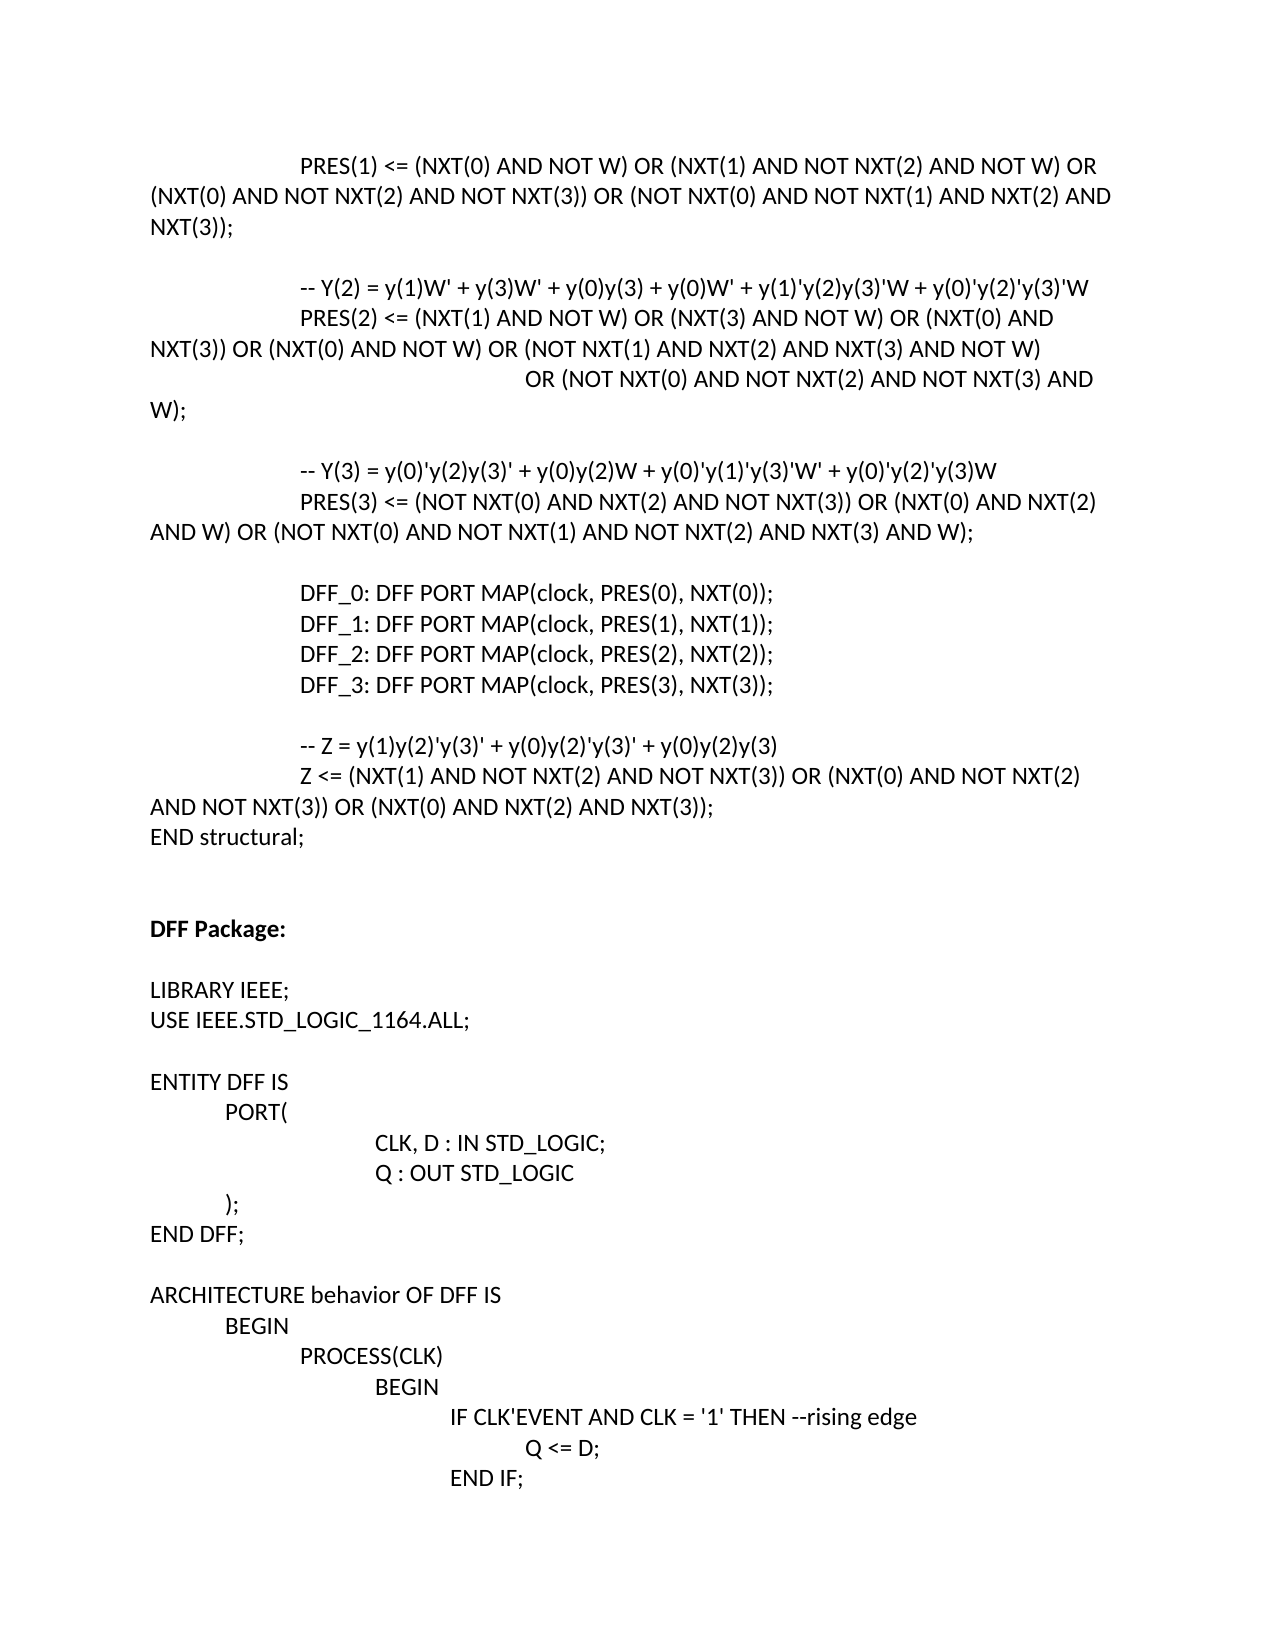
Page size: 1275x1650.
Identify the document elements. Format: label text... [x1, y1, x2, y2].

text DFF_3: DFF PORT MAP(clock, PRES(3), NXT(3)); [150, 669, 1125, 699]
text ENTITY DFF IS [150, 1066, 1125, 1096]
text IF CLK'EVENT AND CLK = '1' THEN --rising edge [150, 1401, 1125, 1432]
text PRES(3) <= (NOT NXT(0) AND NXT(2) AND NOT NXT(3)) OR (NXT(0) AND NXT(2) AND W) OR (NOT NXT(0) AND NOT NXT(1) AND NOT NXT(2) AND NXT(3) AND W); [150, 486, 1125, 547]
text DFF_0: DFF PORT MAP(clock, PRES(0), NXT(0)); [150, 577, 1125, 608]
text Q : OUT STD_LOGIC [150, 1157, 1125, 1188]
text END structural; [150, 821, 1125, 852]
text -- Z = y(1)y(2)'y(3)' + y(0)y(2)'y(3)' + y(0)y(2)y(3) [150, 730, 1125, 760]
text DFF Package: [150, 913, 1125, 943]
text PRES(1) <= (NXT(0) AND NOT W) OR (NXT(1) AND NOT NXT(2) AND NOT W) OR (NXT(0) AND NOT NXT(2) AND NOT NXT(3)) OR (NOT NXT(0) AND NOT NXT(1) AND NXT(2) AND NXT(3)); [150, 150, 1125, 242]
text END IF; [150, 1462, 1125, 1493]
text LIBRARY IEEE; [150, 974, 1125, 1004]
text PORT( [150, 1096, 1125, 1127]
text PRES(2) <= (NXT(1) AND NOT W) OR (NXT(3) AND NOT W) OR (NXT(0) AND NXT(3)) OR (NXT(0) AND NOT W) OR (NOT NXT(1) AND NXT(2) AND NXT(3) AND NOT W) [150, 303, 1125, 364]
text BEGIN [150, 1371, 1125, 1401]
text END DFF; [150, 1218, 1125, 1249]
text DFF_1: DFF PORT MAP(clock, PRES(1), NXT(1)); [150, 608, 1125, 638]
text BEGIN [150, 1310, 1125, 1340]
text ARCHITECTURE behavior OF DFF IS [150, 1279, 1125, 1310]
text OR (NOT NXT(0) AND NOT NXT(2) AND NOT NXT(3) AND W); [150, 364, 1125, 425]
text ); [150, 1188, 1125, 1218]
text Q <= D; [150, 1432, 1125, 1462]
text DFF_2: DFF PORT MAP(clock, PRES(2), NXT(2)); [150, 638, 1125, 669]
text Z <= (NXT(1) AND NOT NXT(2) AND NOT NXT(3)) OR (NXT(0) AND NOT NXT(2) AND NOT NXT(3)) OR (NXT(0) AND NXT(2) AND NXT(3)); [150, 760, 1125, 821]
text PROCESS(CLK) [150, 1340, 1125, 1371]
text -- Y(2) = y(1)W' + y(3)W' + y(0)y(3) + y(0)W' + y(1)'y(2)y(3)'W + y(0)'y(2)'y(3)'W [150, 272, 1125, 303]
text USE IEEE.STD_LOGIC_1164.ALL; [150, 1004, 1125, 1035]
text -- Y(3) = y(0)'y(2)y(3)' + y(0)y(2)W + y(0)'y(1)'y(3)'W' + y(0)'y(2)'y(3)W [150, 455, 1125, 486]
text CLK, D : IN STD_LOGIC; [150, 1127, 1125, 1157]
